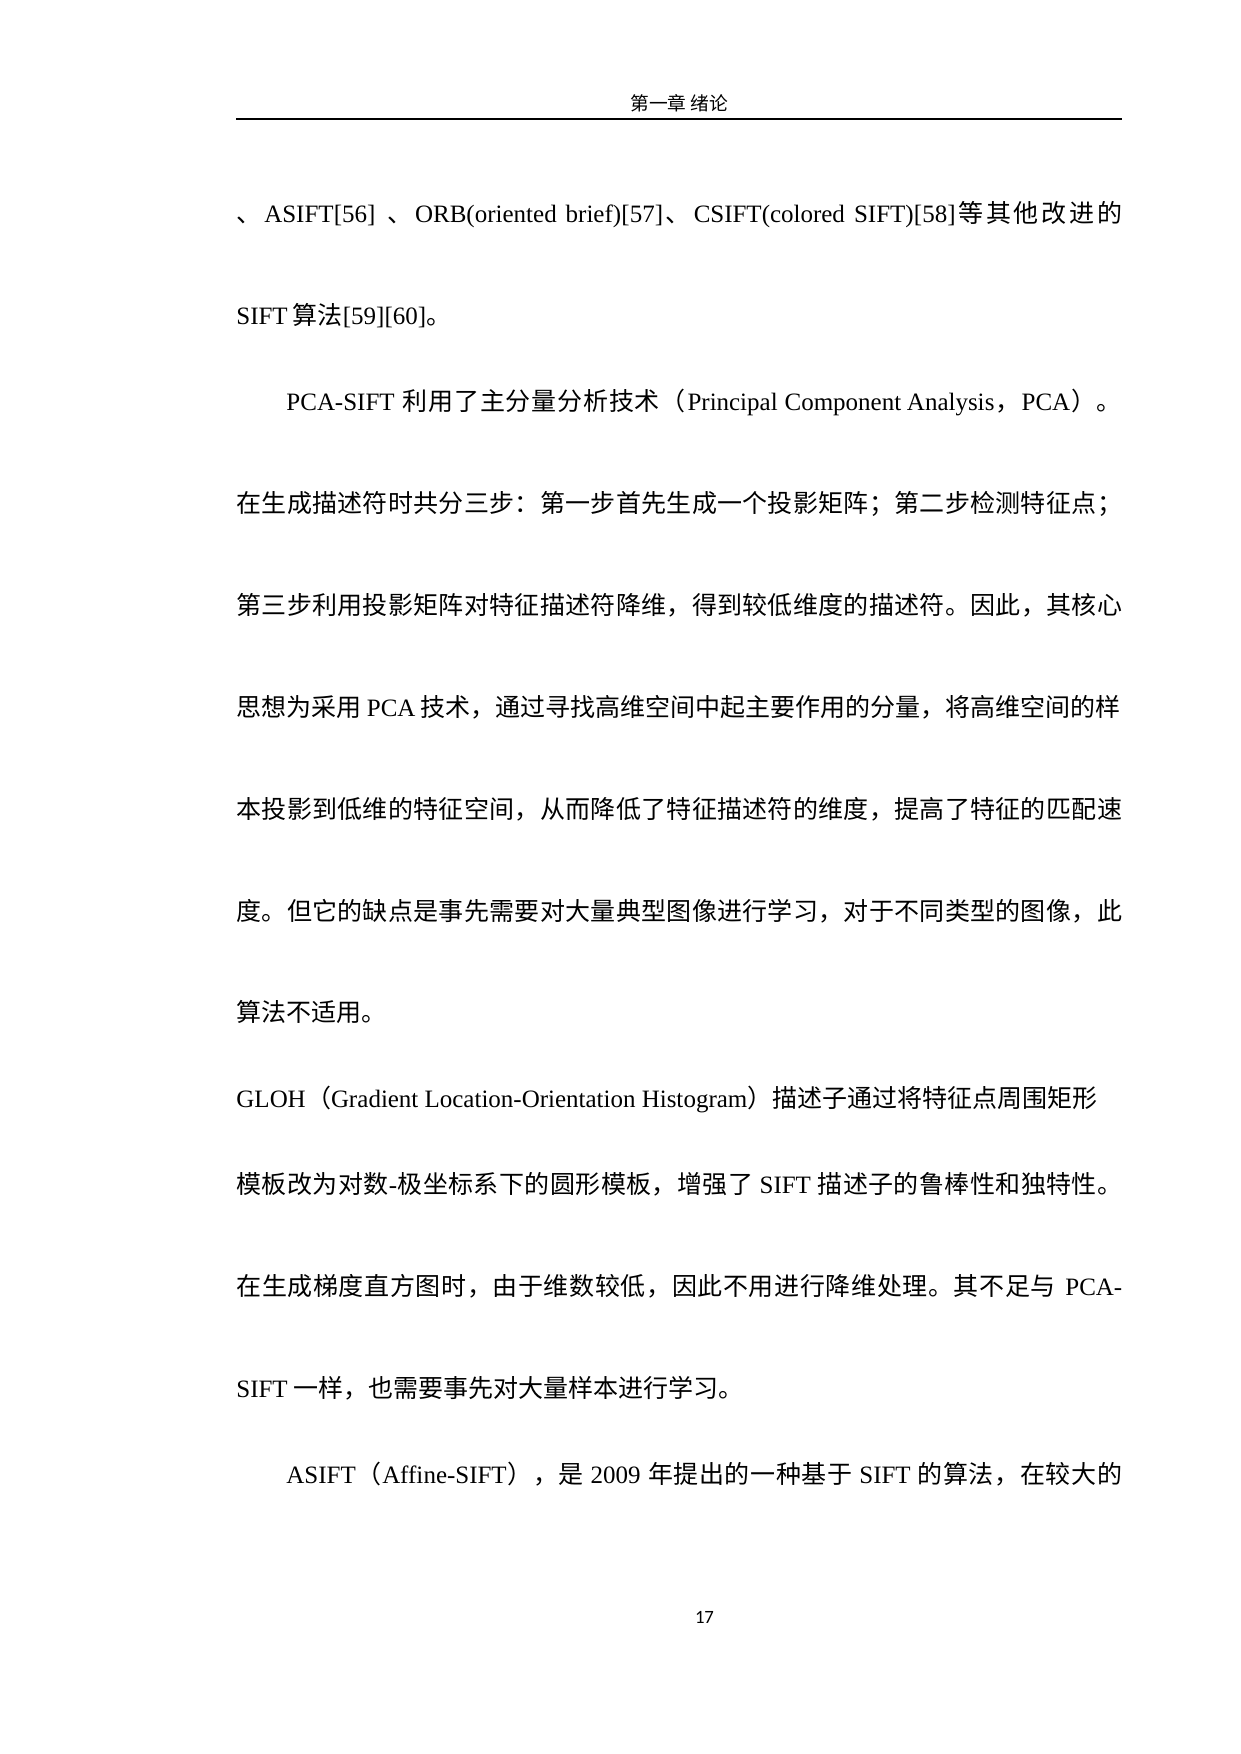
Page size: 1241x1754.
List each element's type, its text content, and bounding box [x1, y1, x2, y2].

text GLOH（Gradient Location-Orientation Histogram）描述子通过将特征点周围矩形 [236, 1063, 1122, 1131]
text PCA-SIFT 利用了主分量分析技术（Principal Component Analysis，PCA）。在生成描述符时共分三步：第一步首先生成一个投影矩阵；第二步检测特征点；第三步利用投影矩阵对特征描述符降维，得到较低维度的描述符。因此，其核心思想为采用PCA 技术，通过寻找高维空间中起主要作用的分量，将高维空间的样本投影到低维的特征空间，从而降低了特征描述符的维度，提高了特征的匹配速度。但它的缺点是事先需要对大量典型图像进行学习，对于不同类型的图像，此算法不适用。 [236, 366, 1122, 1045]
text 除 SURF 算法外，比较重要的类 SIFT 算法包括 PCA-SIFT[54] 、GLOH[55] 、ASIFT[56] 、ORB(oriented brief)[57]、CSIFT(colored SIFT)[58]等其他改进的SIFT算法[59][60]。 [236, 178, 1122, 348]
text 模板改为对数-极坐标系下的圆形模板，增强了 SIFT 描述子的鲁棒性和独特性。在生成梯度直方图时，由于维数较低，因此不用进行降维处理。其不足与 PCA-SIFT 一样，也需要事先对大量样本进行学习。 [236, 1149, 1122, 1421]
text ASIFT（Affine-SIFT），是 2009 年提出的一种基于 SIFT 的算法，在较大的仿射变换下依然可以实现同名点的匹配。近来，在手机等移动平台上已经有人成功实现了该算法，体现了算法的较好的应用前景。 [236, 1439, 1122, 1507]
